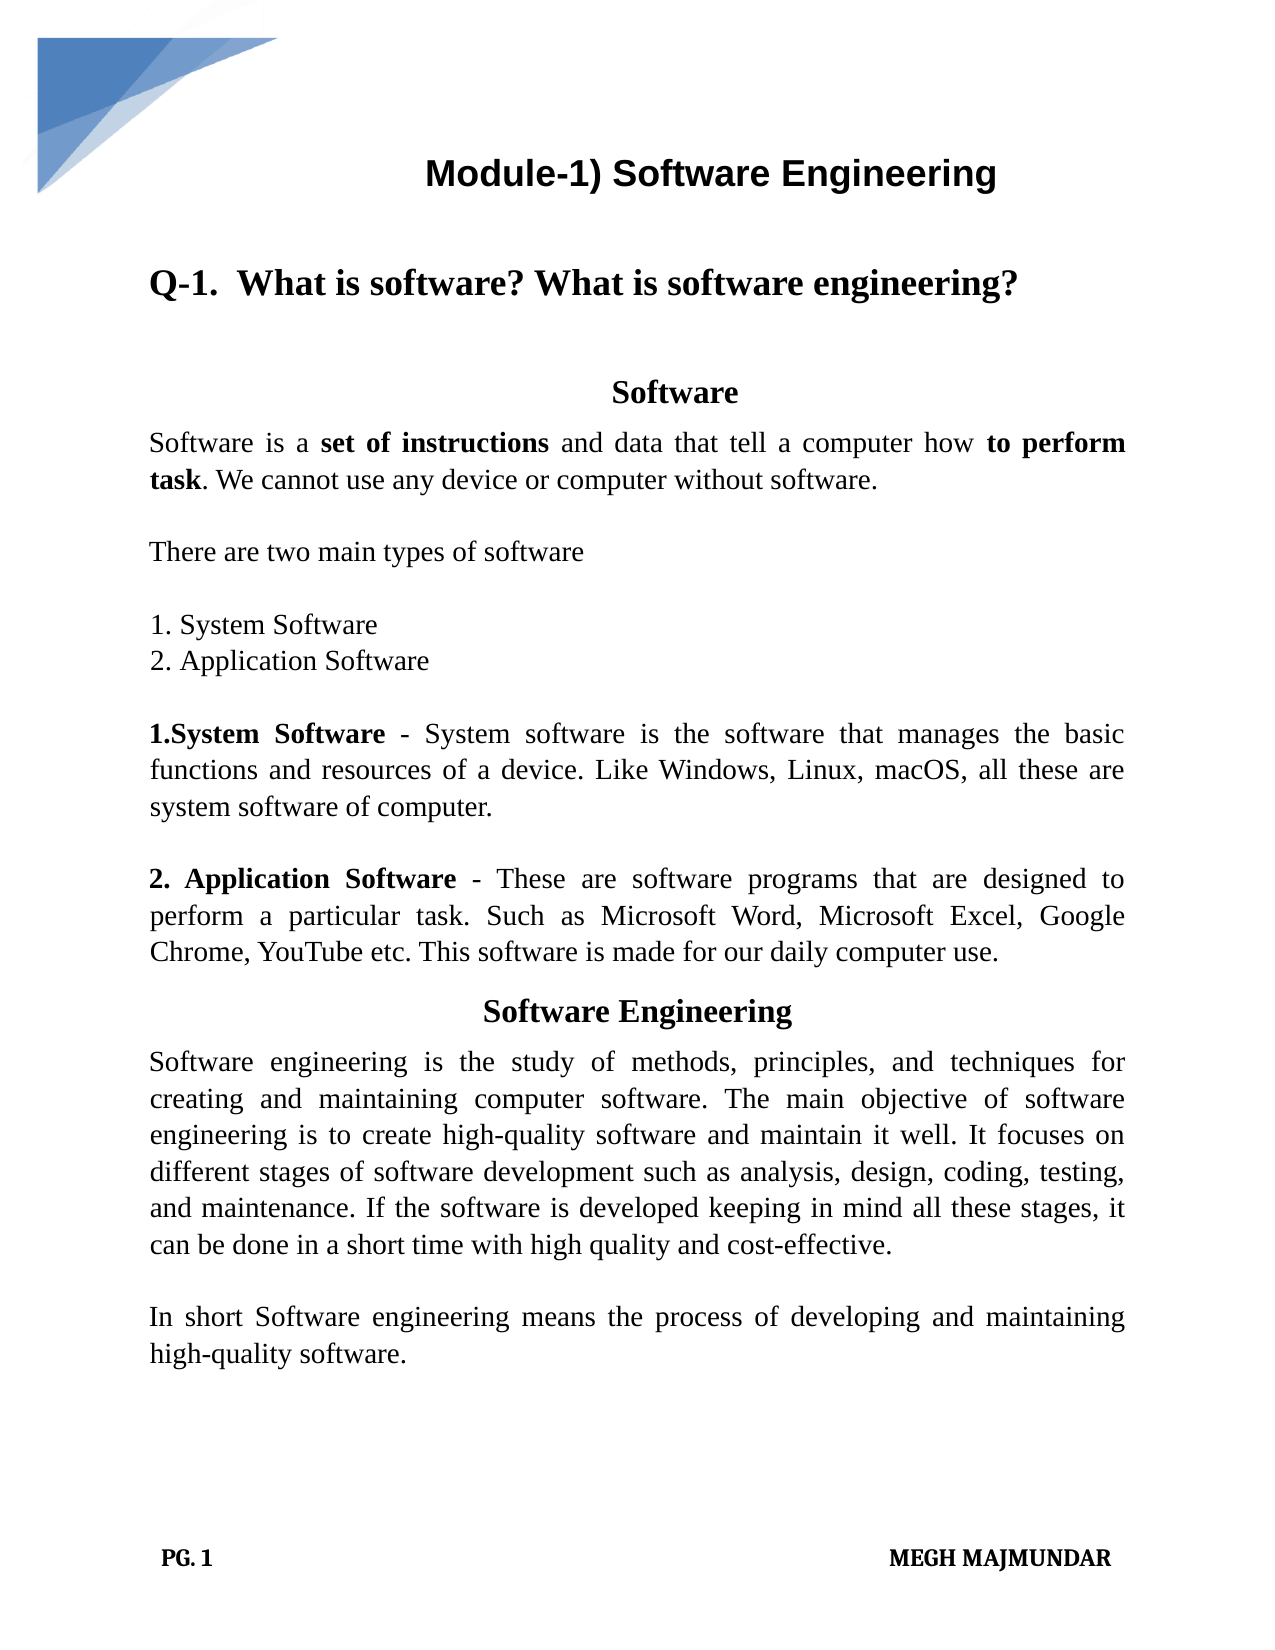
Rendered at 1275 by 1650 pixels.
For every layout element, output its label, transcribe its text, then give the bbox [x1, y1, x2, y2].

text There are two main types of software [148, 534, 1126, 568]
subtitle Software [224, 372, 1126, 411]
list Application Software [150, 643, 1126, 677]
list System Software [150, 607, 1126, 641]
text In short Software engineering means the process of developing and maintaining high-quality software. [148, 1299, 1126, 1369]
text Software is a set of instructions and data that tell a computer how to perform task. We cannot use any device or computer without software. [148, 425, 1126, 495]
subtitle Software Engineering [224, 991, 1050, 1030]
text 2. Application Software - These are software programs that are designed to perform a particular task. Such as Microsoft Word, Microsoft Excel, Google Chrome, YouTube etc. This software is made for our daily computer use. [148, 862, 1126, 968]
text Module-1) Software Engineering [279, 151, 1125, 194]
text Q-1. What is software? What is software engineering? [148, 260, 1126, 303]
text 1.System Software - System software is the software that manages the basic functions and resources of a device. Like Windows, Linux, macOS, all these are system software of computer. [148, 716, 1126, 822]
text Software engineering is the study of methods, principles, and techniques for creating and maintaining computer software. The main objective of software engineering is to create high-quality software and maintain it well. It focuses on different stages of software development such as analysis, design, coding, testing, and maintenance. If the software is developed keeping in mind all these stages, it can be done in a short time with high quality and cost-effective. [148, 1044, 1126, 1260]
picture [0, 0, 279, 196]
